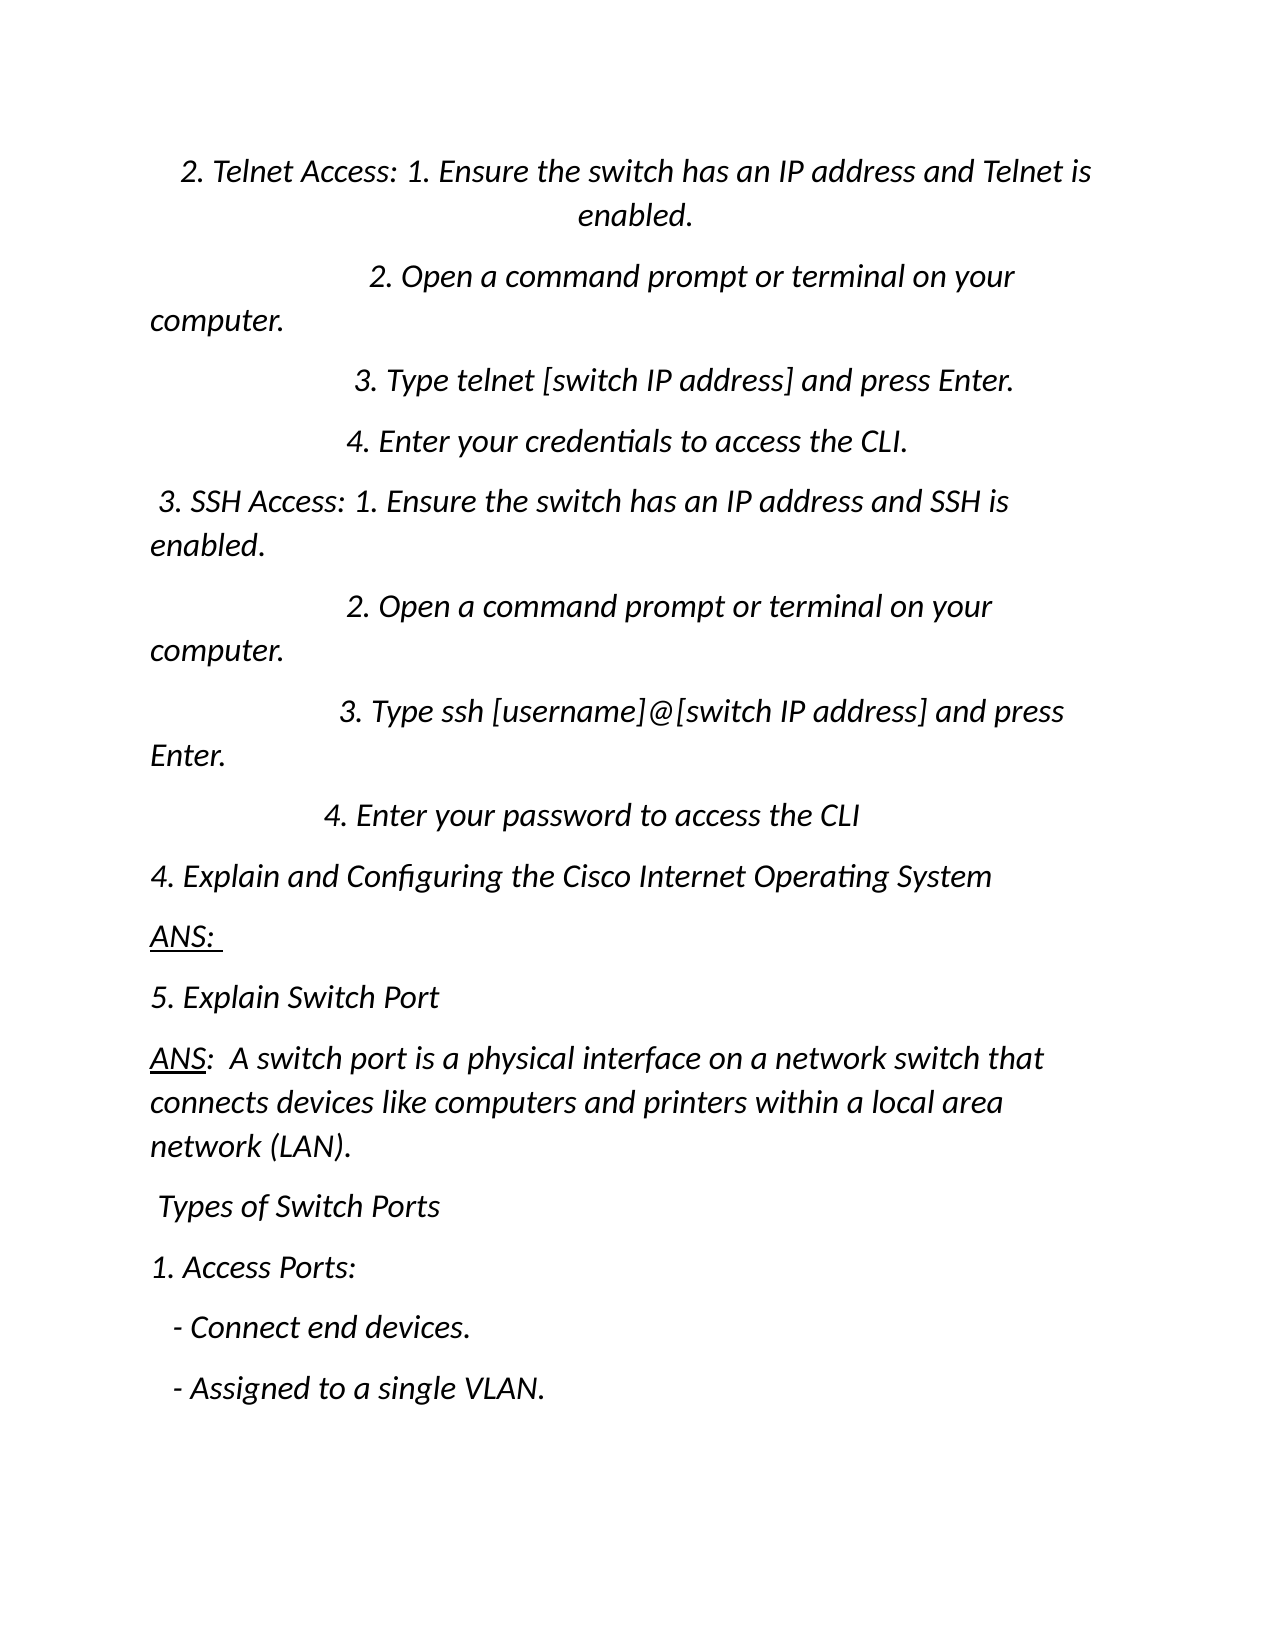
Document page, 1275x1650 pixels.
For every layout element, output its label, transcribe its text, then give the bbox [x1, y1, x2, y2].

text - Connect end devices. [150, 1306, 1125, 1347]
text 4. Enter your credentials to access the CLI. [150, 420, 1125, 461]
text 5. Explain Switch Port [150, 976, 1125, 1017]
text 3. SSH Access: 1. Ensure the switch has an IP address and SSH is enabled. [150, 480, 1125, 565]
text ANS: [150, 915, 1125, 956]
text 4. Enter your password to access the CLI [150, 794, 1125, 835]
text 3. Type ssh [username]@[switch IP address] and press Enter. [150, 689, 1125, 774]
text ANS: A switch port is a physical interface on a network switch that connects devices like computers and printers within a local area network (LAN). [150, 1037, 1125, 1165]
text 4. Explain and Configuring the Cisco Internet Operating System [150, 855, 1125, 896]
text - Assigned to a single VLAN. [150, 1367, 1125, 1408]
text 3. Type telnet [switch IP address] and press Enter. [150, 359, 1125, 400]
text 2. Open a command prompt or terminal on your computer. [150, 585, 1125, 670]
text 1. Access Ports: [150, 1246, 1125, 1287]
text Types of Switch Ports [150, 1185, 1125, 1226]
text 2. Telnet Access: 1. Ensure the switch has an IP address and Telnet is enabled. [150, 150, 1125, 235]
text 2. Open a command prompt or terminal on your computer. [150, 254, 1125, 339]
